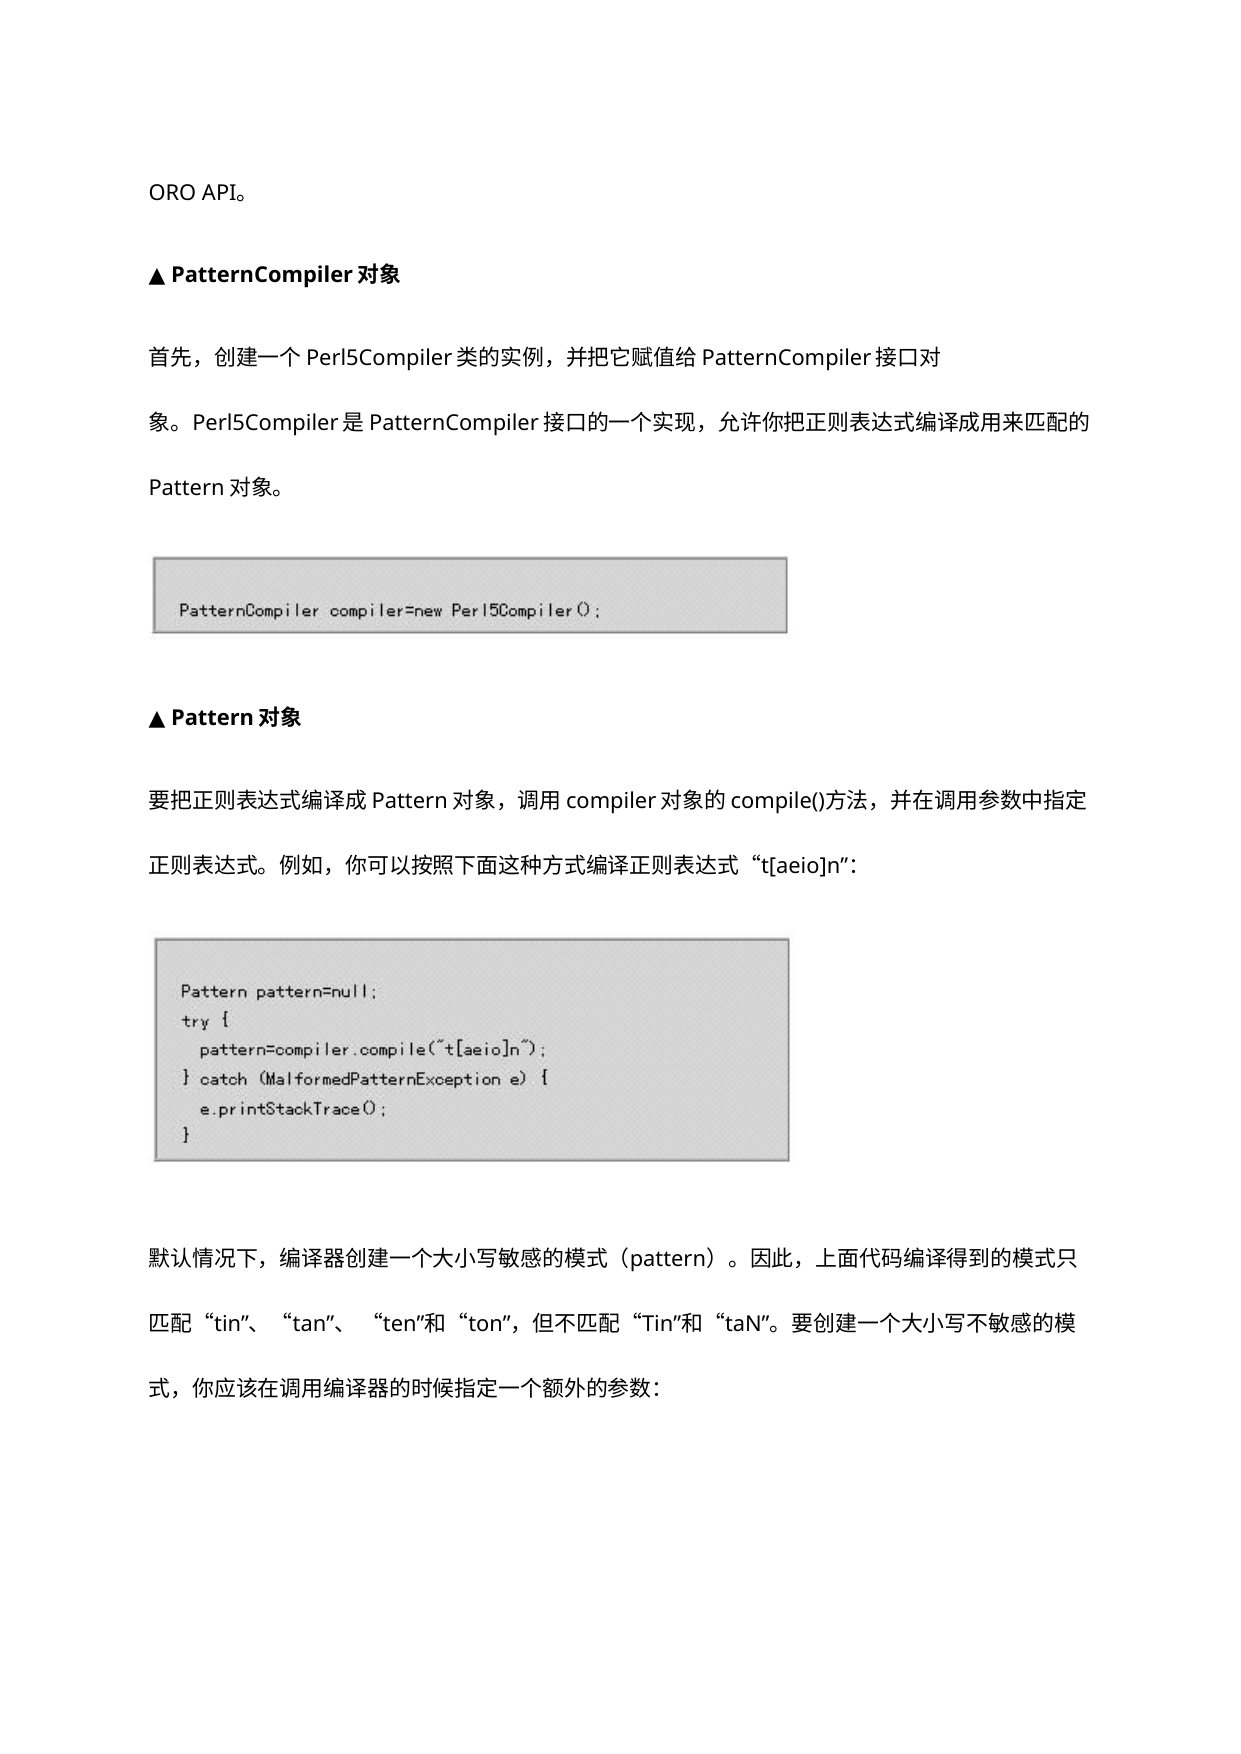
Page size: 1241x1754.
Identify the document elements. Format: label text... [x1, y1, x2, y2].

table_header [136, 162, 1104, 244]
picture [148, 930, 795, 1165]
picture [148, 552, 794, 640]
table_header 默认情况下，编译器创建一个大小写敏感的模式（pattern）。因此，上面代码编译得到的模式只匹配“tin”、“tan”、 “ten”和“ton”，但不匹配“Tin”和“taN”。要创建一个大小写不敏感的模式，你应该在调用编译器的时候指定一个额外的参数： [136, 1228, 1104, 1440]
table_header [136, 540, 1104, 687]
table_header 要把正则表达式编译成Pattern对象，调用compiler对象的compile()方法，并在调用参数中指定正则表达式。例如，你可以按照下面这种方式编译正则表达式“t[aeio]n”： [136, 770, 1104, 918]
table_header ▲ PatternCompiler对象 [136, 245, 1104, 327]
table_header 首先，创建一个Perl5Compiler类的实例，并把它赋值给PatternCompiler接口对象。Perl5Compiler是PatternCompiler接口的一个实现，允许你把正则表达式编译成用来匹配的Pattern对象。 [136, 327, 1104, 540]
table_header ▲ Pattern对象 [136, 688, 1104, 770]
table_header [136, 918, 1104, 1228]
